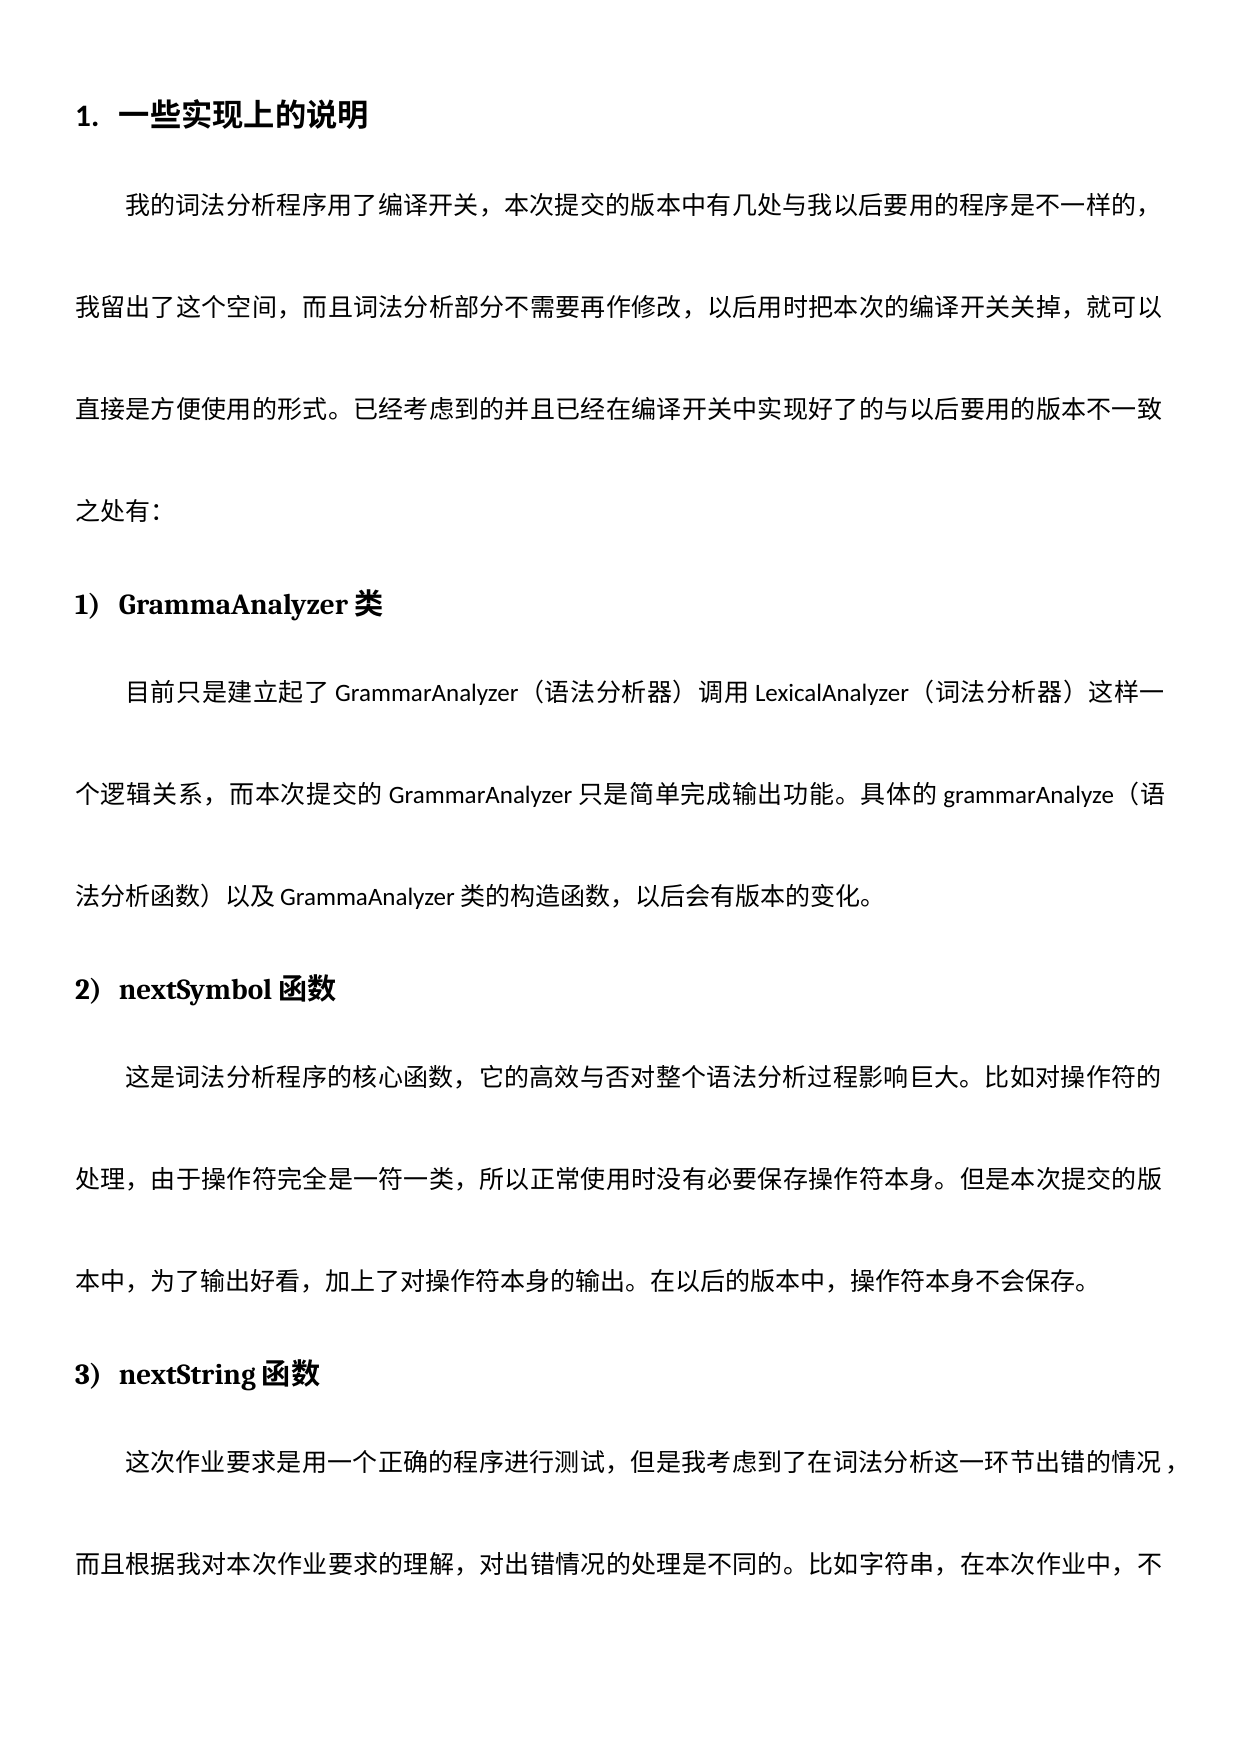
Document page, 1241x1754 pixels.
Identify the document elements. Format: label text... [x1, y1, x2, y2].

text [75, 1427, 1165, 1596]
text 目前只是建立起了GrammarAnalyzer（语法分析器）调用LexicalAnalyzer（词法分析器）这样一个逻辑关系，而本次提交的GrammarAnalyzer只是简单完成输出功能。具体的grammarAnalyze（语法分析函数）以及GrammaAnalyzer类的构造函数，以后会有版本的变化。 [75, 656, 1165, 928]
text 这是词法分析程序的核心函数，它的高效与否对整个语法分析过程影响巨大。比如对操作符的处理，由于操作符完全是一符一类，所以正常使用时没有必要保存操作符本身。但是本次提交的版本中，为了输出好看，加上了对操作符本身的输出。在以后的版本中，操作符本身不会保存。 [75, 1042, 1165, 1313]
subtitle nextString函数 [75, 1338, 1165, 1406]
text 我的词法分析程序用了编译开关，本次提交的版本中有几处与我以后要用的程序是不一样的，我留出了这个空间，而且词法分析部分不需要再作修改，以后用时把本次的编译开关关掉，就可以直接是方便使用的形式。已经考虑到的并且已经在编译开关中实现好了的与以后要用的版本不一致之处有： [75, 169, 1165, 543]
subtitle GrammaAnalyzer类 [75, 567, 1165, 635]
subtitle 一些实现上的说明 [75, 79, 1165, 147]
subtitle nextSymbol函数 [75, 952, 1165, 1020]
